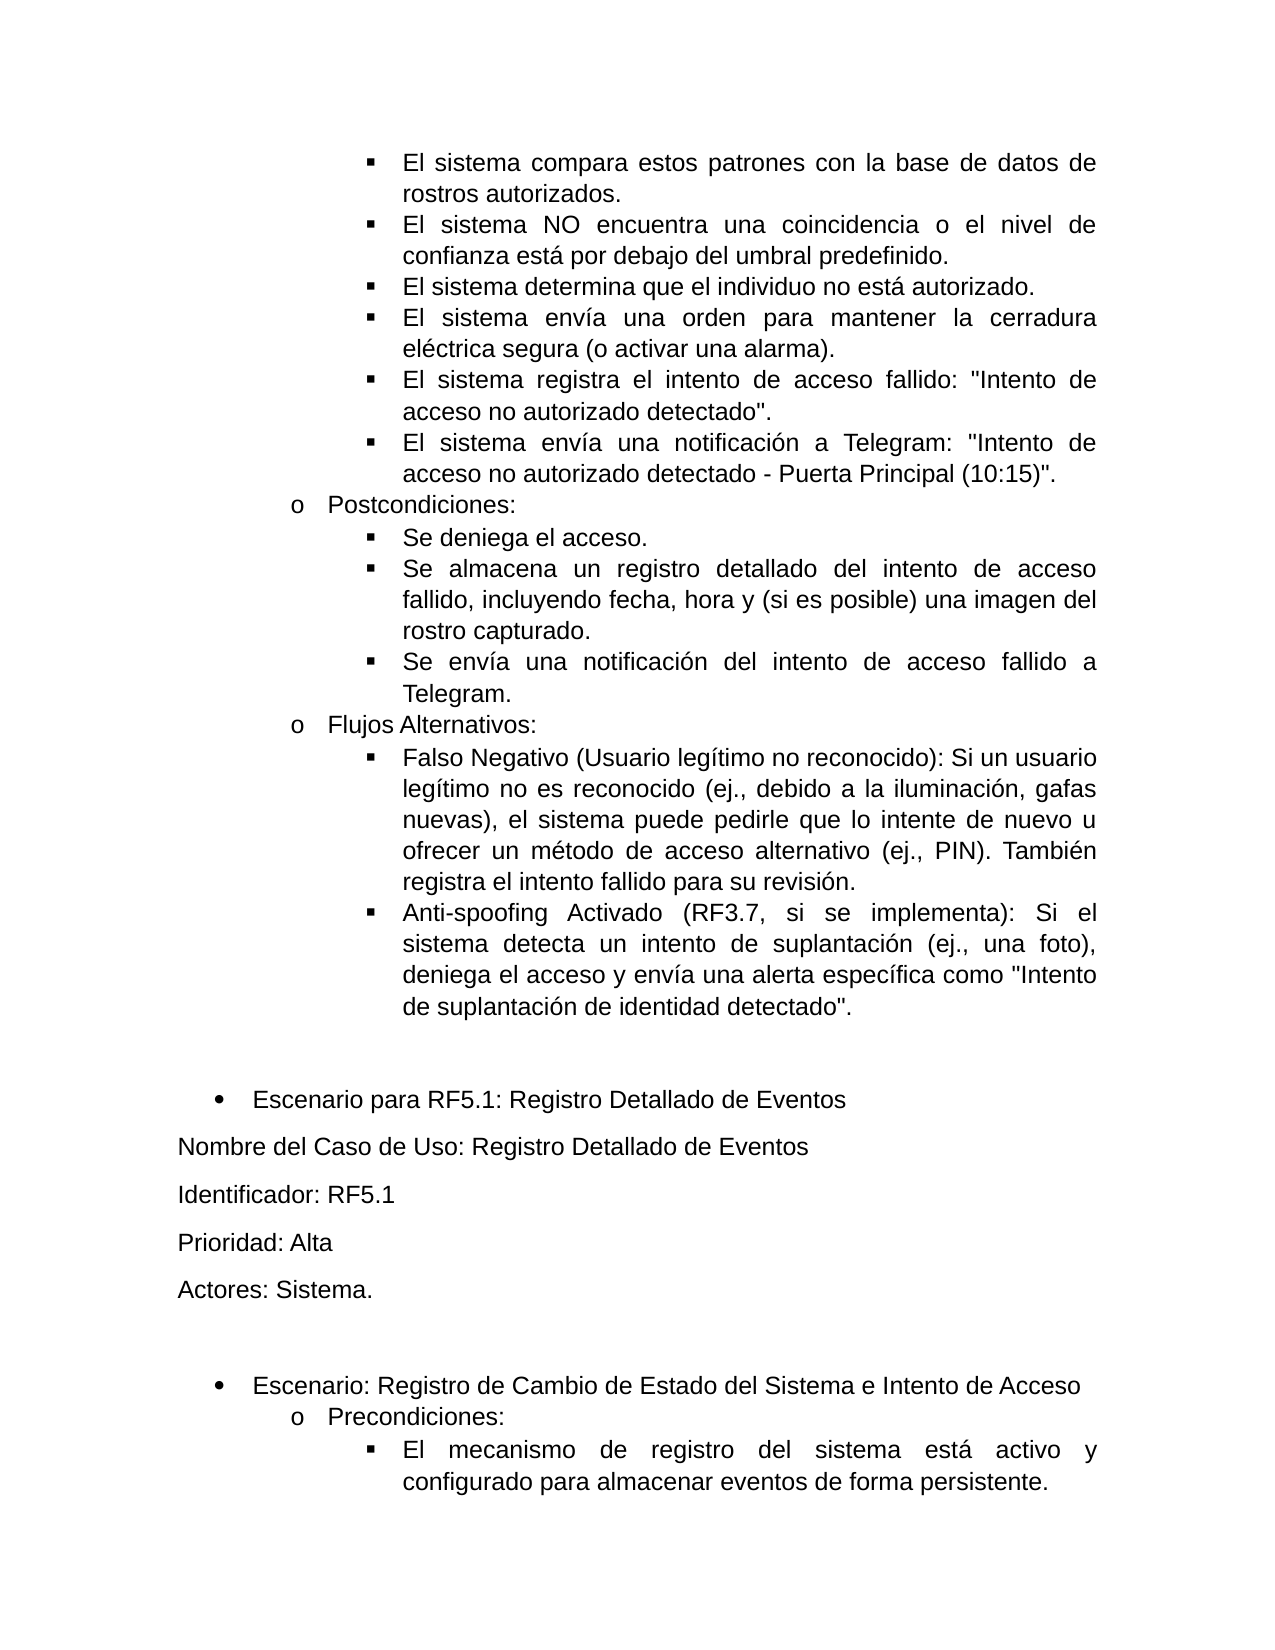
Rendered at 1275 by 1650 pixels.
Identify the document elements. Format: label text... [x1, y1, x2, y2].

list Se deniega el acceso. [365, 523, 1098, 552]
list Escenario para RF5.1: Registro Detallado de Eventos [215, 1084, 1098, 1113]
list Escenario: Registro de Cambio de Estado del Sistema e Intento de Acceso [215, 1371, 1098, 1400]
text Actores: Sistema. [177, 1276, 1098, 1304]
list El sistema envía una orden para mantener la cerradura eléctrica segura (o activar una alarma). [365, 303, 1098, 363]
list Falso Negativo (Usuario legítimo no reconocido): Si un usuario legítimo no es reconocido (ej., debido a la iluminación, gafas nuevas), el sistema puede pedirle que lo intente de nuevo u ofrecer un método de acceso alternativo (ej., PIN). También registra el intento fallido para su revisión. [365, 743, 1098, 896]
list El sistema NO encuentra una coincidencia o el nivel de confianza está por debajo del umbral predefinido. [365, 210, 1098, 270]
list El sistema registra el intento de acceso fallido: "Intento de acceso no autorizado detectado". [365, 365, 1098, 425]
text Identificador: RF5.1 [177, 1180, 1098, 1209]
list Flujos Alternativos: [290, 709, 1098, 741]
list Precondiciones: [290, 1402, 1098, 1433]
list Se envía una notificación del intento de acceso fallido a Telegram. [365, 647, 1098, 707]
text Nombre del Caso de Uso: Registro Detallado de Eventos [177, 1132, 1098, 1161]
list Anti-spoofing Activado (RF3.7, si se implementa): Si el sistema detecta un intento de suplantación (ej., una foto), deniega el acceso y envía una alerta específica como "Intento de suplantación de identidad detectado". [365, 898, 1098, 1020]
list El mecanismo de registro del sistema está activo y configurado para almacenar eventos de forma persistente. [365, 1435, 1098, 1495]
list El sistema compara estos patrones con la base de datos de rostros autorizados. [365, 148, 1098, 207]
list El sistema determina que el individuo no está autorizado. [365, 272, 1098, 301]
text Prioridad: Alta [177, 1228, 1098, 1257]
list El sistema envía una notificación a Telegram: "Intento de acceso no autorizado detectado - Puerta Principal (10:15)". [365, 427, 1098, 487]
list Postcondiciones: [290, 490, 1098, 521]
list Se almacena un registro detallado del intento de acceso fallido, incluyendo fecha, hora y (si es posible) una imagen del rostro capturado. [365, 554, 1098, 645]
